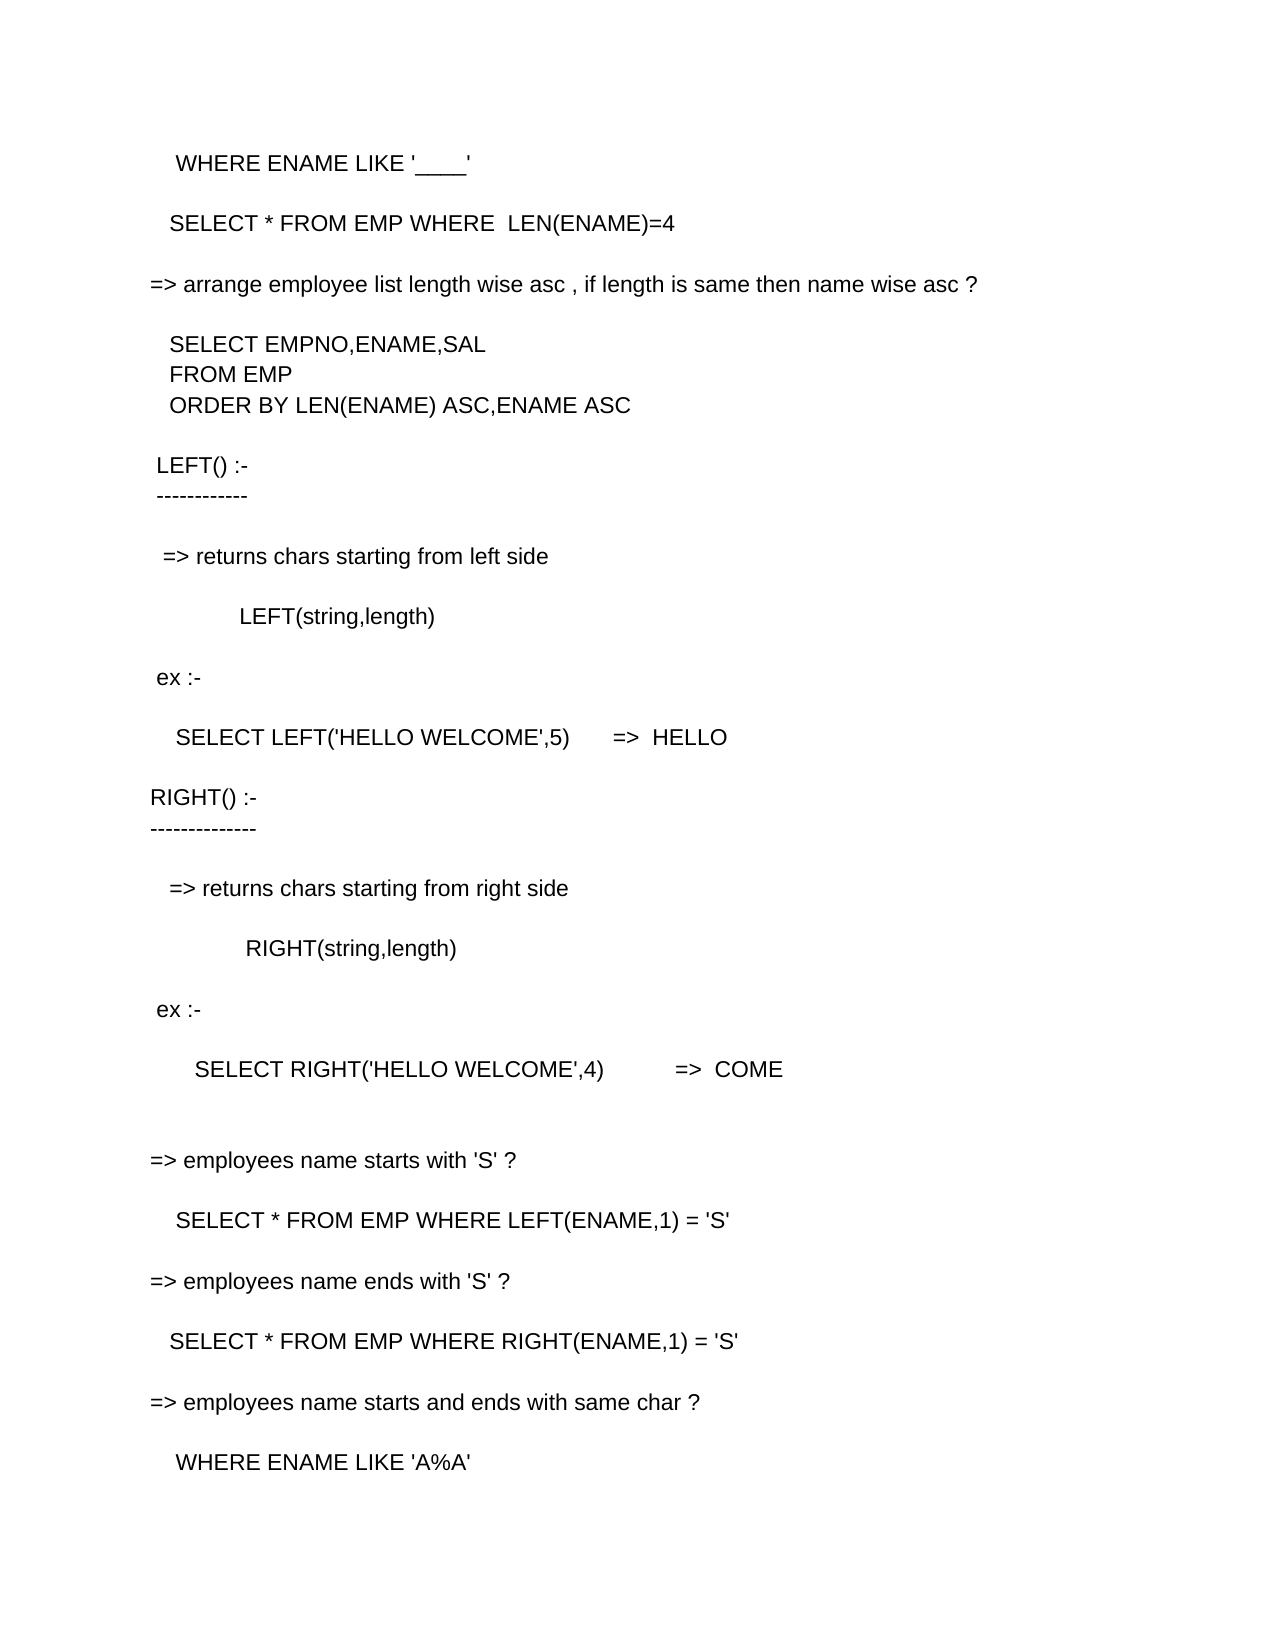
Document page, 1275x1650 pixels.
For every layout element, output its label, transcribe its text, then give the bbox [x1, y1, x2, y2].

text SELECT * FROM EMP WHERE LEFT(ENAME,1) = 'S' [150, 1207, 1125, 1234]
text => employees name starts with 'S' ? [150, 1147, 1125, 1173]
text ex :- [150, 663, 1125, 690]
text SELECT RIGHT('HELLO WELCOME',4) => COME [150, 1056, 1125, 1083]
text => employees name ends with 'S' ? [150, 1268, 1125, 1294]
text ORDER BY LEN(ENAME) ASC,ENAME ASC [150, 392, 1125, 418]
text => employees name starts and ends with same char ? [150, 1388, 1125, 1415]
text WHERE ENAME LIKE 'A%A' [150, 1449, 1125, 1475]
text WHERE ENAME LIKE '____' [150, 150, 1125, 176]
text SELECT LEFT('HELLO WELCOME',5) => HELLO [150, 724, 1125, 750]
text SELECT * FROM EMP WHERE RIGHT(ENAME,1) = 'S' [150, 1328, 1125, 1354]
text => arrange employee list length wise asc , if length is same then name wise asc ? [150, 271, 1125, 297]
text => returns chars starting from left side [150, 543, 1125, 569]
text -------------- [150, 814, 1125, 841]
text SELECT * FROM EMP WHERE LEN(ENAME)=4 [150, 210, 1125, 237]
text ex :- [150, 996, 1125, 1022]
text RIGHT() :- [150, 784, 1125, 811]
text FROM EMP [150, 361, 1125, 388]
text LEFT(string,length) [150, 603, 1125, 629]
text => returns chars starting from right side [150, 875, 1125, 901]
text ------------ [150, 482, 1125, 509]
text LEFT() :- [150, 452, 1125, 478]
text SELECT EMPNO,ENAME,SAL [150, 331, 1125, 358]
text RIGHT(string,length) [150, 935, 1125, 962]
